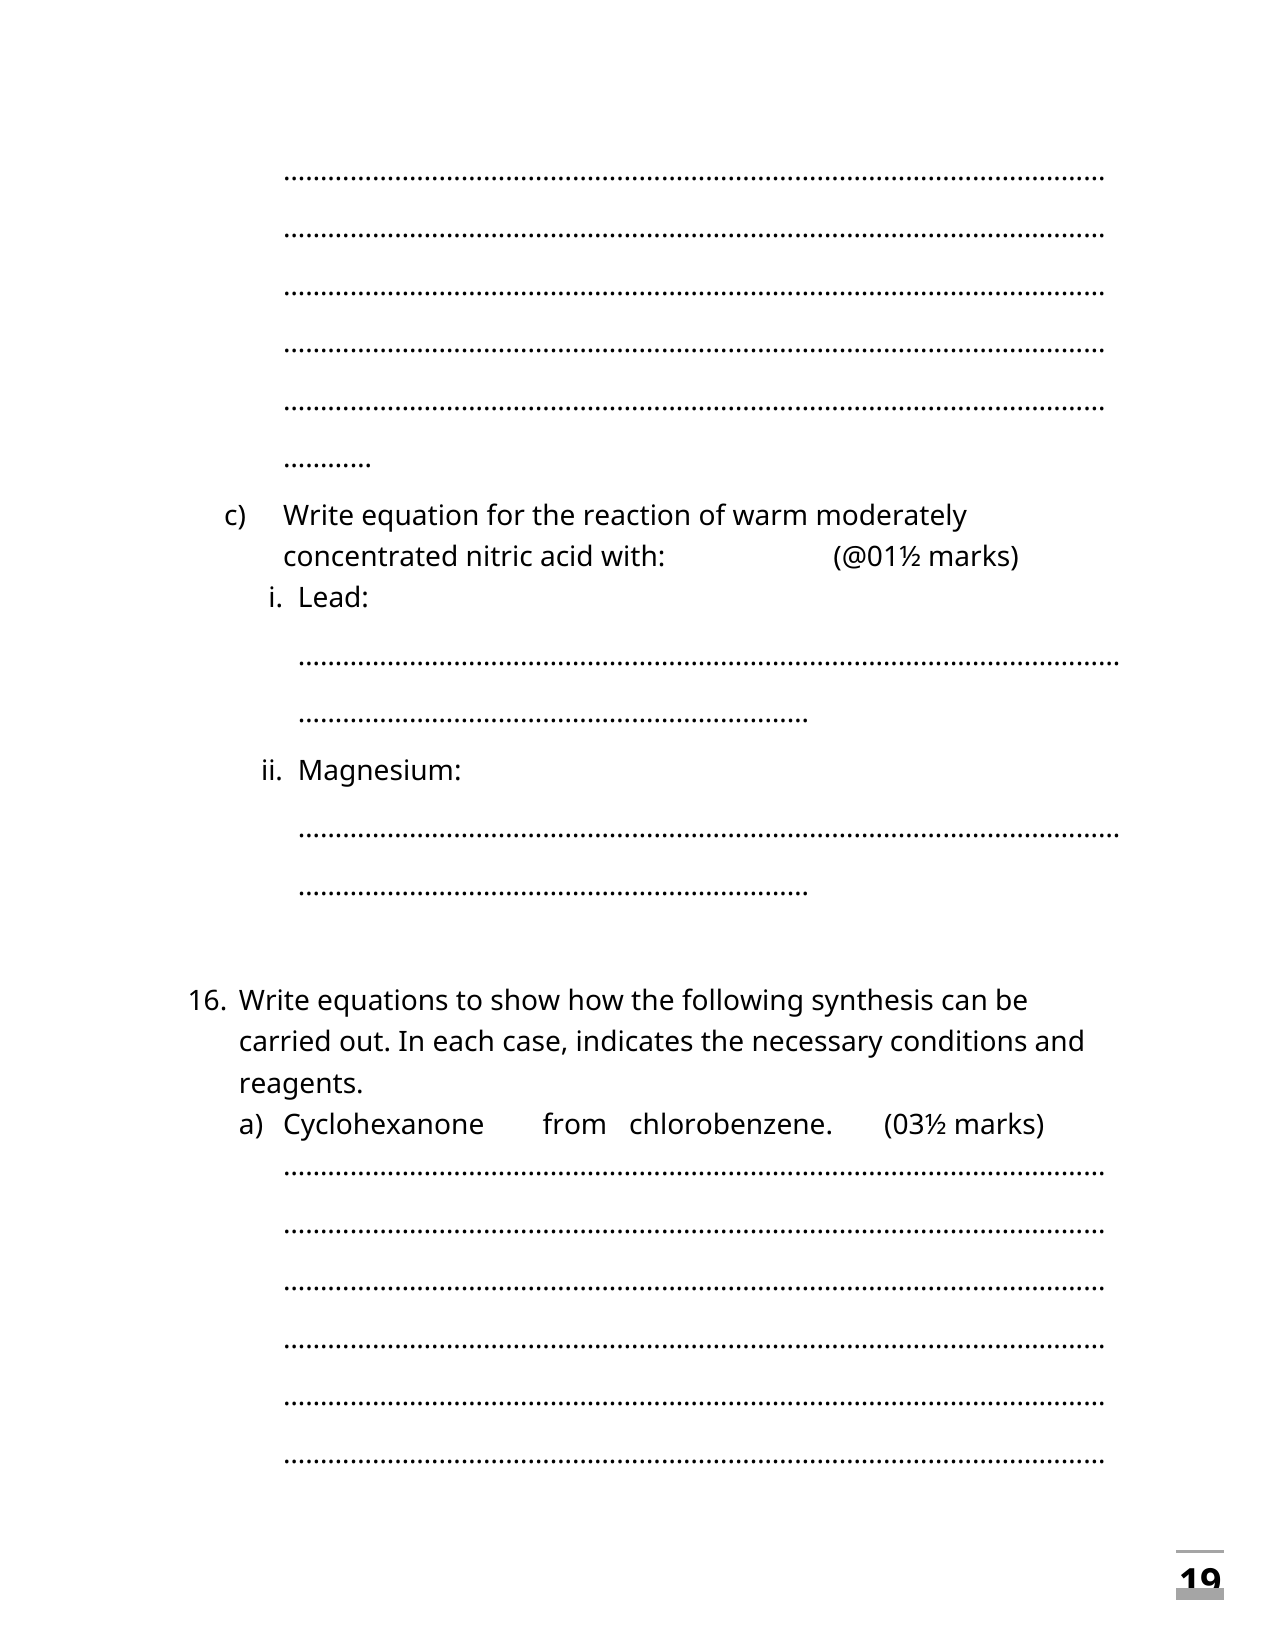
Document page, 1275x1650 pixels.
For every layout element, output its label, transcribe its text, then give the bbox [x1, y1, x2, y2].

list Cyclohexanone from chlorobenzene. (03½ marks) [239, 1104, 1125, 1143]
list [283, 150, 1125, 476]
list Write equation for the reaction of warm moderately concentrated nitric acid with: (@01½ marks) [224, 495, 1125, 575]
list Write equations to show how the following synthesis can be carried out. In each case, indicates the necessary conditions and reagents. [187, 980, 1125, 1101]
list ……………………………………………………………………………………………………………………………………………………………… [298, 808, 1125, 903]
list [283, 1146, 1125, 1471]
list ……………………………………………………………………………………………………………………………………………………………… [298, 635, 1125, 731]
list Magnesium: [283, 750, 1125, 788]
list Lead: [283, 578, 1125, 616]
